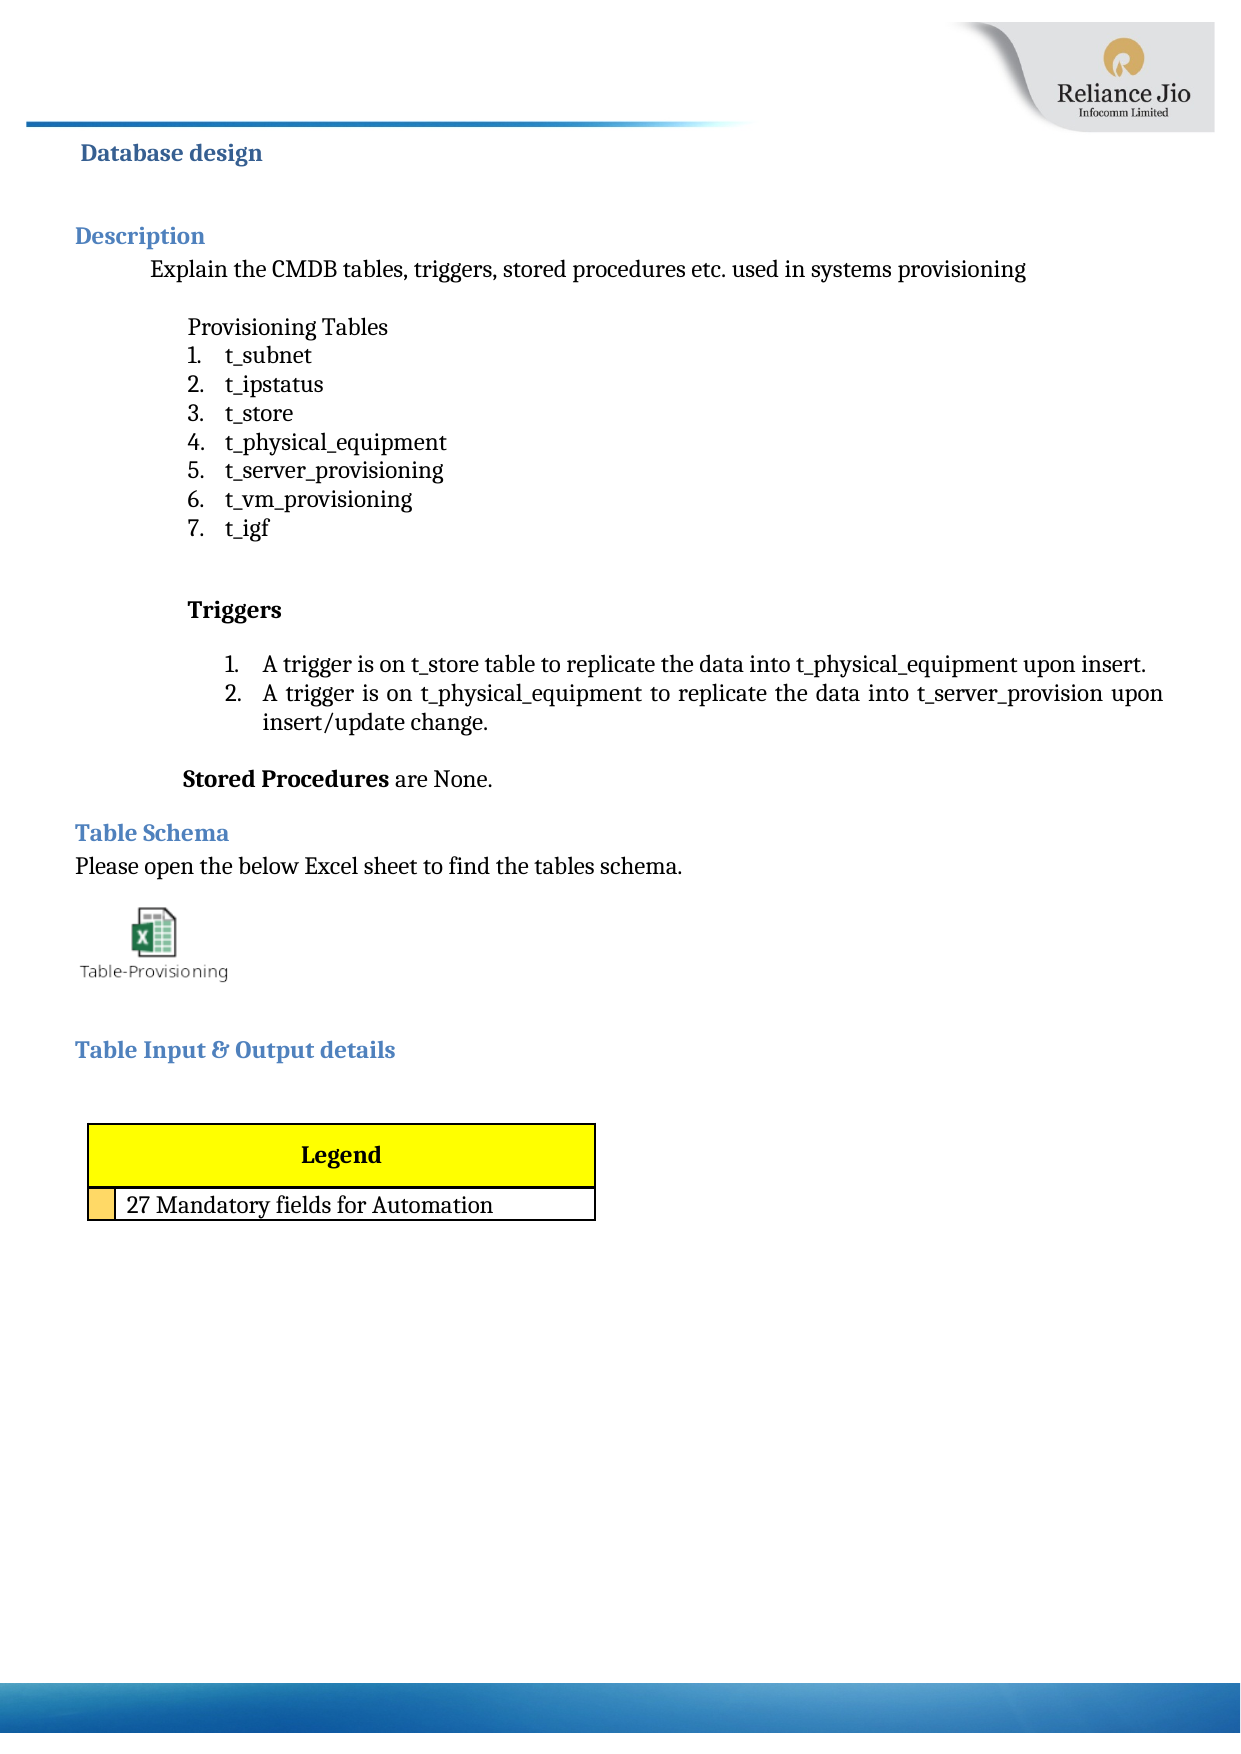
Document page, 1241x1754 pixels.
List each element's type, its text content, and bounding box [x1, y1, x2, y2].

list A trigger is on t_physical_equipment to replicate the data into t_server_provision upon insert/update change. [225, 679, 1165, 736]
picture [0, 1683, 1241, 1733]
subtitle Table Schema [75, 819, 1165, 848]
subtitle Description [75, 222, 1165, 251]
text Please open the below Excel sheet to find the tables schema. [75, 852, 1165, 881]
text Triggers [187, 596, 1165, 625]
table_header Legend [89, 1125, 594, 1186]
subtitle Database design [75, 135, 1165, 168]
list t_igf [187, 514, 1165, 542]
list t_vm_provisioning [187, 485, 1165, 514]
list Explain the CMDB tables, triggers, stored procedures etc. used in systems provisioning [150, 255, 1165, 284]
picture [26, 22, 1215, 135]
table_cell 27 Mandatory fields for Automation [116, 1189, 594, 1219]
list t_ipstatus [187, 370, 1165, 399]
list A trigger is on t_store table to replicate the data into t_physical_equipment upon insert. [225, 650, 1165, 679]
subtitle Table Input & Output details [75, 1036, 1165, 1064]
list Provisioning Tables [187, 312, 1165, 341]
table_cell [89, 1189, 114, 1219]
list t_server_provisioning [187, 456, 1165, 485]
list t_store [187, 399, 1165, 427]
list t_physical_equipment [187, 427, 1165, 456]
text Stored Procedures are None. [150, 765, 1165, 794]
list t_subnet [187, 341, 1165, 370]
